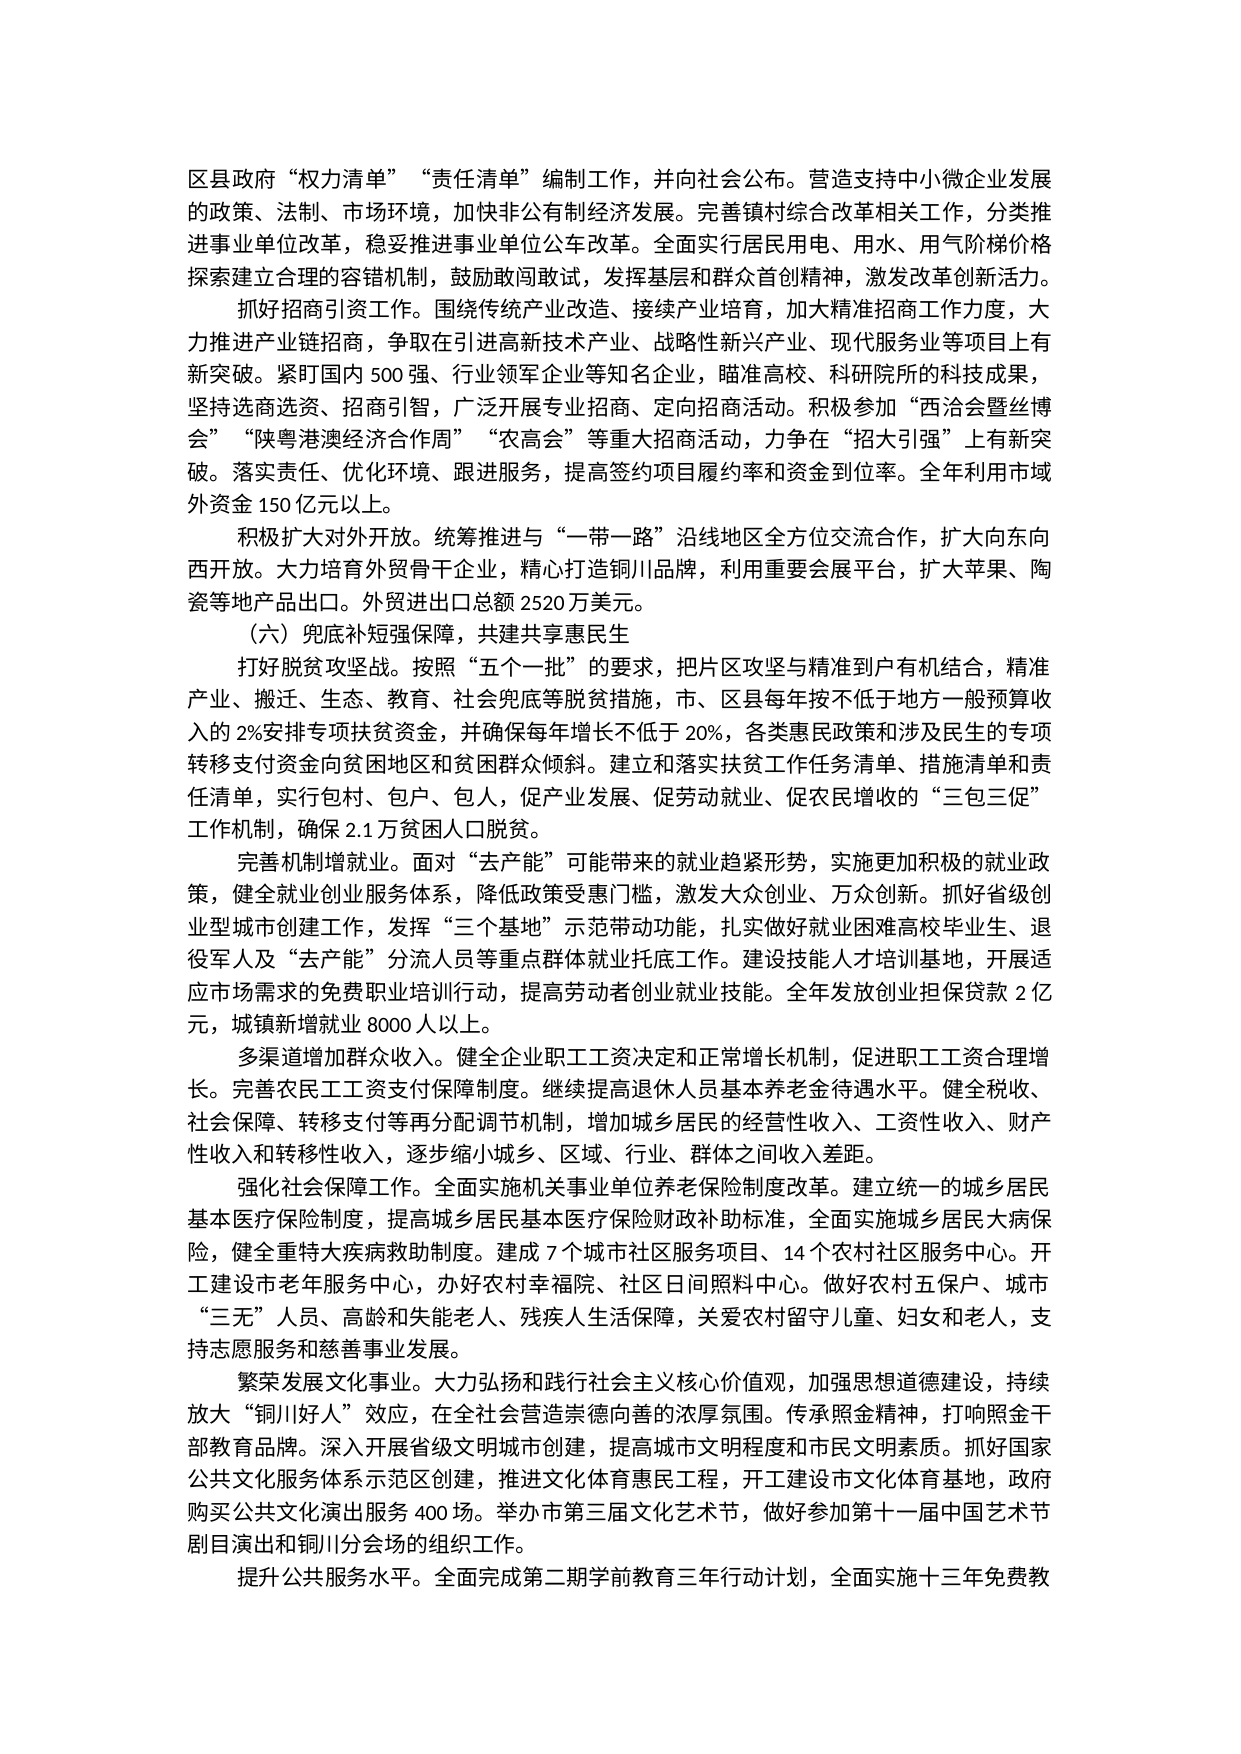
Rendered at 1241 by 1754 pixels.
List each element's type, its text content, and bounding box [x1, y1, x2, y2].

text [187, 1559, 1053, 1592]
text 强化社会保障工作。全面实施机关事业单位养老保险制度改革。建立统一的城乡居民基本医疗保险制度，提高城乡居民基本医疗保险财政补助标准，全面实施城乡居民大病保险，健全重特大疾病救助制度。建成7个城市社区服务项目、14个农村社区服务中心。开工建设市老年服务中心，办好农村幸福院、社区日间照料中心。做好农村五保户、城市“三无”人员、高龄和失能老人、残疾人生活保障，关爱农村留守儿童、妇女和老人，支持志愿服务和慈善事业发展。 [187, 1169, 1053, 1364]
text （六）兜底补短强保障，共建共享惠民生 [187, 617, 1053, 649]
text 完善机制增就业。面对“去产能”可能带来的就业趋紧形势，实施更加积极的就业政策，健全就业创业服务体系，降低政策受惠门槛，激发大众创业、万众创新。抓好省级创业型城市创建工作，发挥“三个基地”示范带动功能，扎实做好就业困难高校毕业生、退役军人及“去产能”分流人员等重点群体就业托底工作。建设技能人才培训基地，开展适应市场需求的免费职业培训行动，提高劳动者创业就业技能。全年发放创业担保贷款2亿元，城镇新增就业8000人以上。 [187, 844, 1053, 1039]
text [187, 162, 1053, 292]
text 积极扩大对外开放。统筹推进与“一带一路”沿线地区全方位交流合作，扩大向东向西开放。大力培育外贸骨干企业，精心打造铜川品牌，利用重要会展平台，扩大苹果、陶瓷等地产品出口。外贸进出口总额2520万美元。 [187, 519, 1053, 617]
text 抓好招商引资工作。围绕传统产业改造、接续产业培育，加大精准招商工作力度，大力推进产业链招商，争取在引进高新技术产业、战略性新兴产业、现代服务业等项目上有新突破。紧盯国内500强、行业领军企业等知名企业，瞄准高校、科研院所的科技成果，坚持选商选资、招商引智，广泛开展专业招商、定向招商活动。积极参加“西洽会暨丝博会”“陕粤港澳经济合作周”“农高会”等重大招商活动，力争在“招大引强”上有新突破。落实责任、优化环境、跟进服务，提高签约项目履约率和资金到位率。全年利用市域外资金150亿元以上。 [187, 292, 1053, 519]
text 打好脱贫攻坚战。按照“五个一批”的要求，把片区攻坚与精准到户有机结合，精准产业、搬迁、生态、教育、社会兜底等脱贫措施，市、区县每年按不低于地方一般预算收入的2%安排专项扶贫资金，并确保每年增长不低于20%，各类惠民政策和涉及民生的专项转移支付资金向贫困地区和贫困群众倾斜。建立和落实扶贫工作任务清单、措施清单和责任清单，实行包村、包户、包人，促产业发展、促劳动就业、促农民增收的“三包三促”工作机制，确保2.1万贫困人口脱贫。 [187, 649, 1053, 844]
text 多渠道增加群众收入。健全企业职工工资决定和正常增长机制，促进职工工资合理增长。完善农民工工资支付保障制度。继续提高退休人员基本养老金待遇水平。健全税收、社会保障、转移支付等再分配调节机制，增加城乡居民的经营性收入、工资性收入、财产性收入和转移性收入，逐步缩小城乡、区域、行业、群体之间收入差距。 [187, 1039, 1053, 1169]
text 繁荣发展文化事业。大力弘扬和践行社会主义核心价值观，加强思想道德建设，持续放大“铜川好人”效应，在全社会营造崇德向善的浓厚氛围。传承照金精神，打响照金干部教育品牌。深入开展省级文明城市创建，提高城市文明程度和市民文明素质。抓好国家公共文化服务体系示范区创建，推进文化体育惠民工程，开工建设市文化体育基地，政府购买公共文化演出服务400场。举办市第三届文化艺术节，做好参加第十一届中国艺术节剧目演出和铜川分会场的组织工作。 [187, 1364, 1053, 1559]
